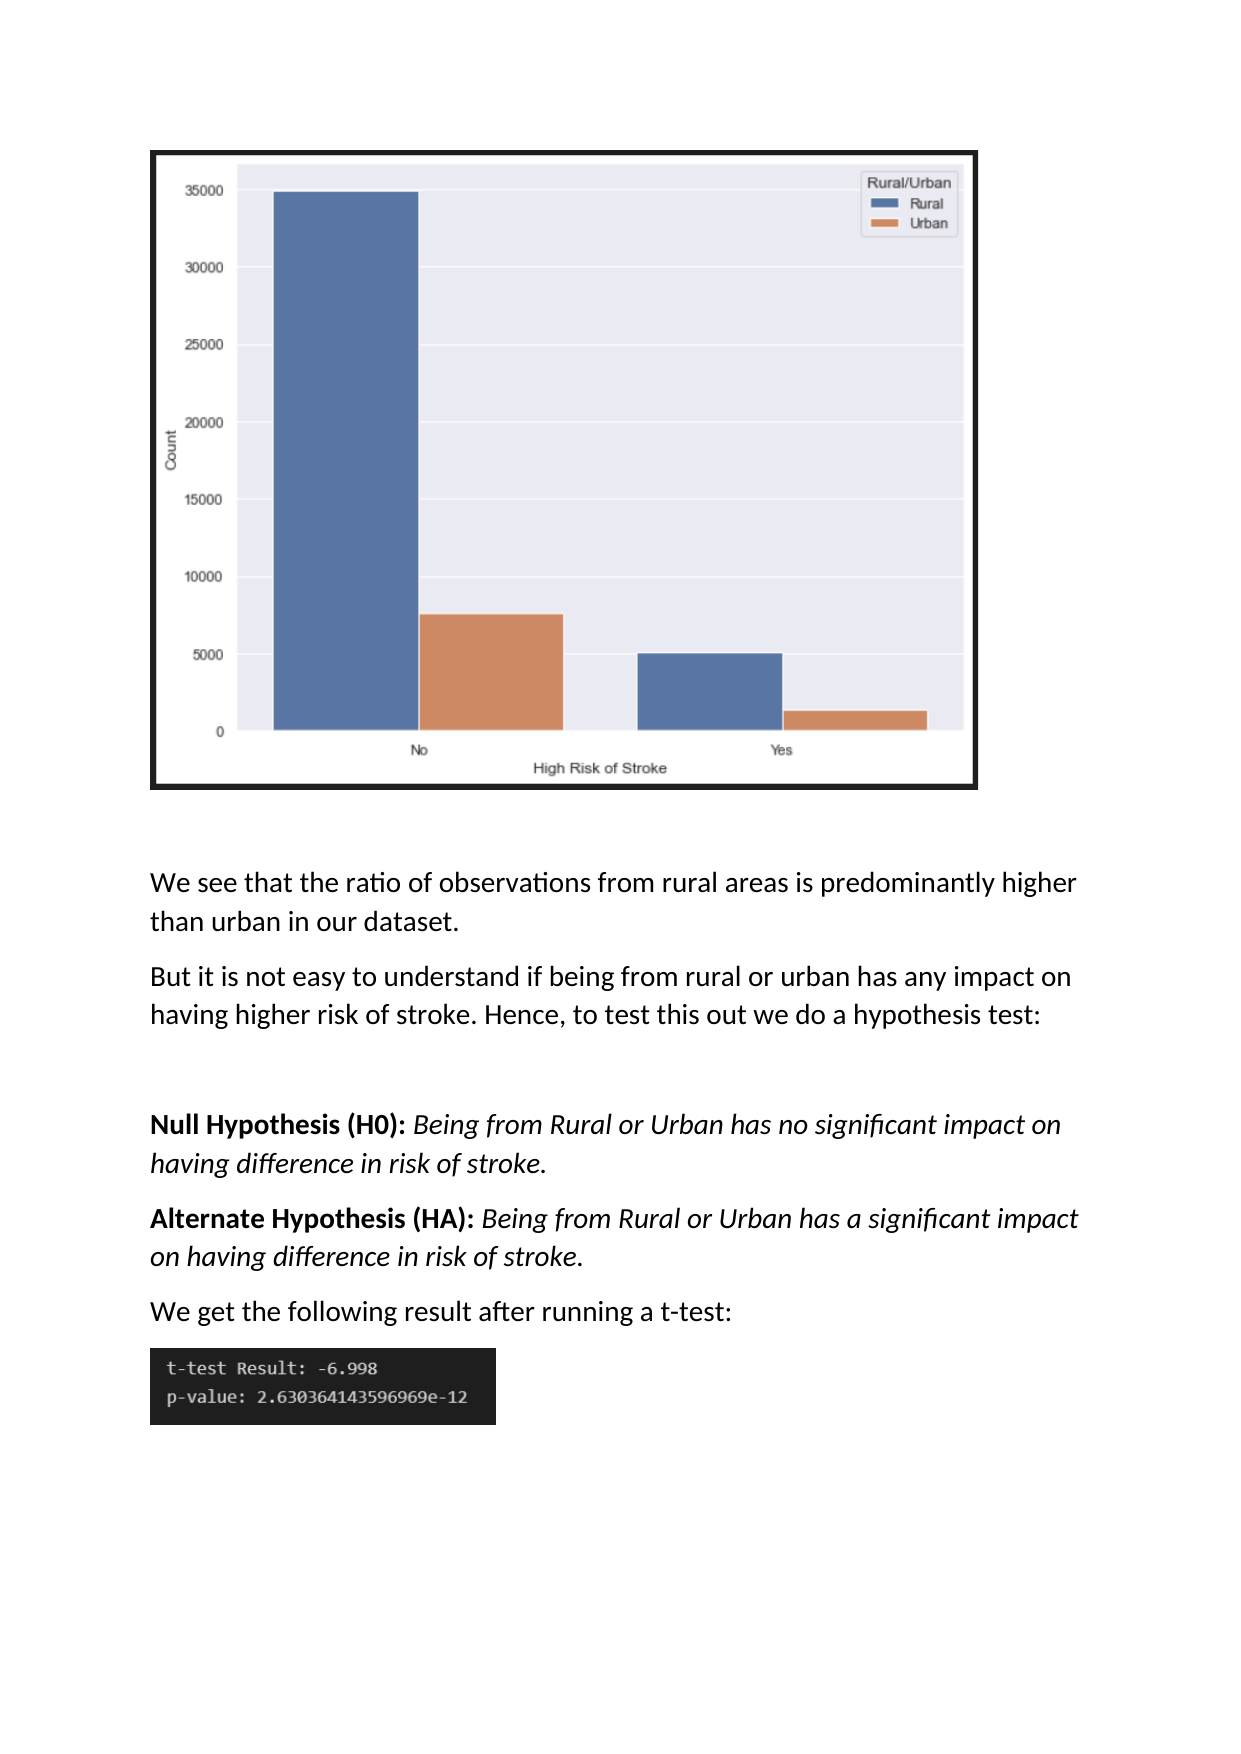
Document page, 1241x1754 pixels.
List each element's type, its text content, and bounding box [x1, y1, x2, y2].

text Alternate Hypothesis (HA): Being from Rural or Urban has a significant impact on having difference in risk of stroke. [150, 1200, 1090, 1274]
text Null Hypothesis (H0): Being from Rural or Urban has no significant impact on having difference in risk of stroke. [150, 1106, 1090, 1180]
text We see that the ratio of observations from rural areas is predominantly higher than urban in our dataset. [150, 864, 1090, 938]
picture [150, 1348, 496, 1425]
picture [150, 150, 979, 790]
text We get the following result after running a t-test: [150, 1293, 1090, 1329]
text But it is not easy to understand if being from rural or urban has any impact on having higher risk of stroke. Hence, to test this out we do a hypothesis test: [150, 958, 1090, 1032]
